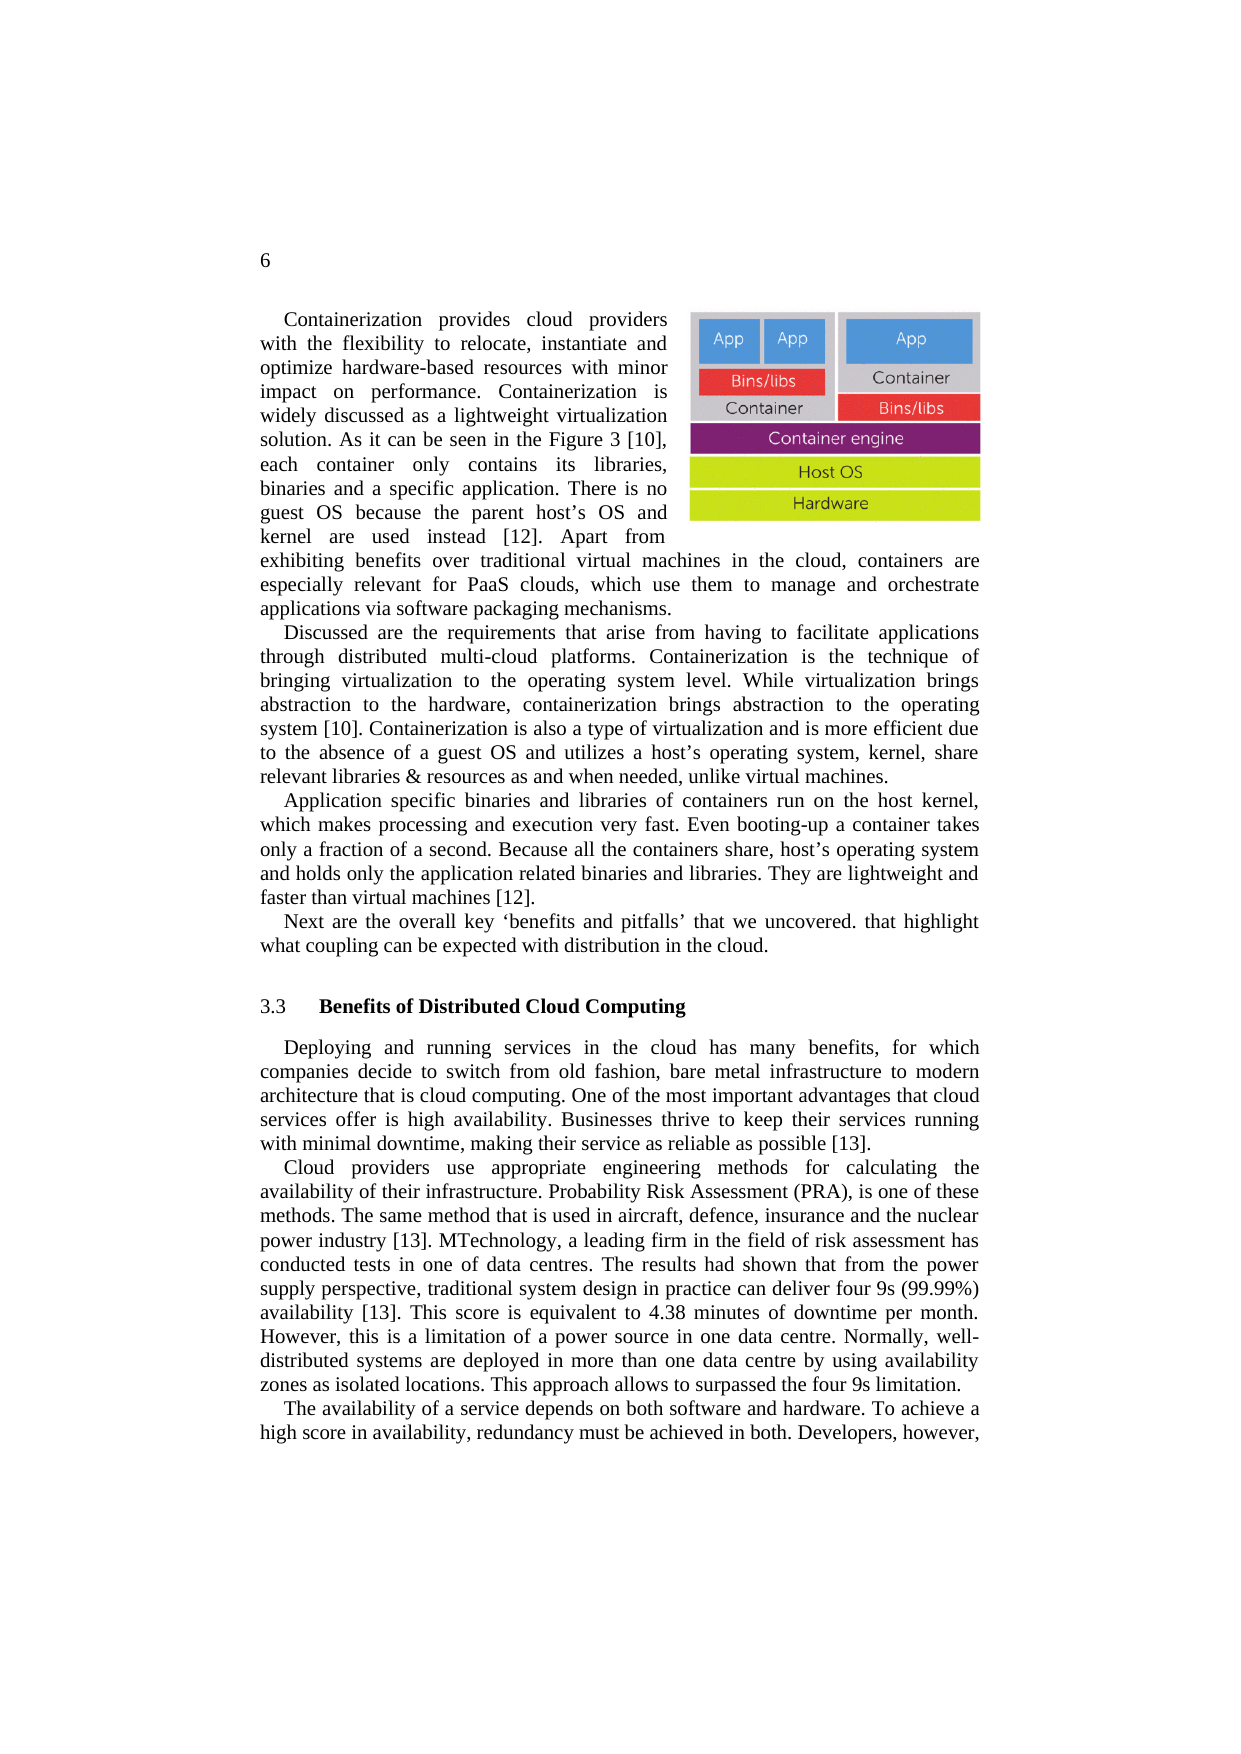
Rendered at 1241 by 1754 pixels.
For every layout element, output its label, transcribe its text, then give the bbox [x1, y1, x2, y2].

text Discussed are the requirements that arise from having to facilitate applications through distributed multi-cloud platforms. Containerization is the technique of bringing virtualization to the operating system level. While virtualization brings abstraction to the hardware, containerization brings abstraction to the operating system [10]. Containerization is also a type of virtualization and is more efficient due to the absence of a guest OS and utilizes a host’s operating system, kernel, share relevant libraries & resources as and when needed, unlike virtual machines. [260, 620, 980, 788]
list Benefits of Distributed Cloud Computing [260, 994, 980, 1018]
picture [686, 308, 981, 523]
text Next are the overall key ‘benefits and pitfalls’ that we uncovered. that highlight what coupling can be expected with distribution in the cloud. [260, 909, 980, 957]
text Application specific binaries and libraries of containers run on the host kernel, which makes processing and execution very fast. Even booting-up a container takes only a fraction of a second. Because all the containers share, host’s operating system and holds only the application related binaries and libraries. They are lightweight and faster than virtual machines [12]. [260, 788, 980, 909]
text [260, 1396, 980, 1444]
text Cloud providers use appropriate engineering methods for calculating the availability of their infrastructure. Probability Risk Assessment (PRA), is one of these methods. The same method that is used in aircraft, defence, insurance and the nuclear power industry [13]. MTechnology, a leading firm in the field of risk assessment has conducted tests in one of data centres. The results had shown that from the power supply perspective, traditional system design in practice can deliver four 9s (99.99%) availability [13]. This score is equivalent to 4.38 minutes of downtime per month. However, this is a limitation of a power source in one data centre. Normally, well-distributed systems are deployed in more than one data centre by using availability zones as isolated locations. This approach allows to surpassed the four 9s limitation. [260, 1155, 980, 1396]
text Deploying and running services in the cloud has many benefits, for which companies decide to switch from old fashion, bare metal infrastructure to modern architecture that is cloud computing. One of the most important advantages that cloud services offer is high availability. Businesses thrive to keep their services running with minimal downtime, making their service as reliable as possible [13]. [260, 1035, 980, 1155]
